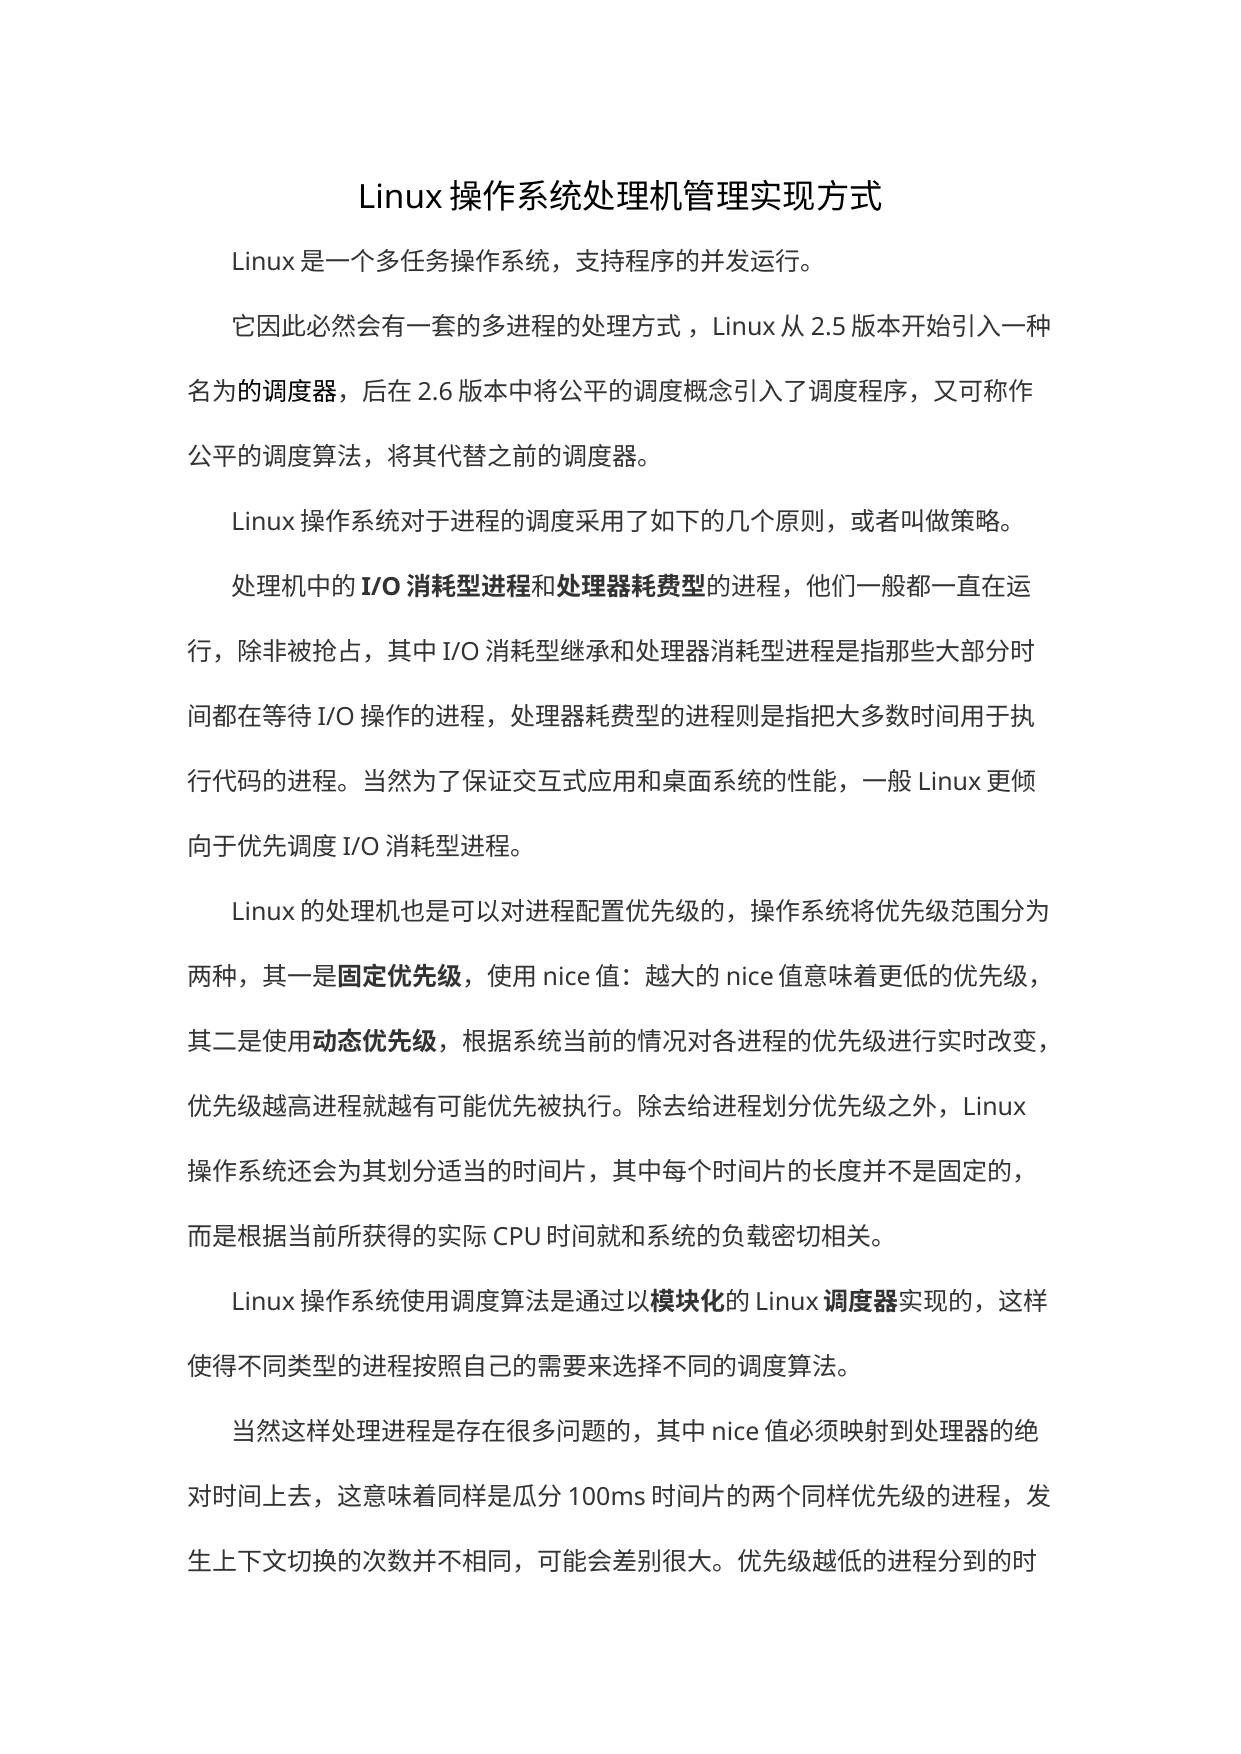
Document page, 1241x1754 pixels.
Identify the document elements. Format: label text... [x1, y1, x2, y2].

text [187, 1397, 1053, 1592]
text Linux操作系统处理机管理实现方式 [187, 162, 1053, 227]
text Linux操作系统对于进程的调度采用了如下的几个原则，或者叫做策略。 [187, 487, 1053, 552]
text Linux操作系统使用调度算法是通过以模块化的Linux调度器实现的，这样使得不同类型的进程按照自己的需要来选择不同的调度算法。 [187, 1267, 1053, 1397]
text 它因此必然会有一套的多进程的处理方式 ，Linux从2.5版本开始引入一种名为的调度器，后在2.6版本中将公平的调度概念引入了调度程序，又可称作公平的调度算法，将其代替之前的调度器。 [187, 292, 1053, 487]
text Linux的处理机也是可以对进程配置优先级的，操作系统将优先级范围分为两种，其一是固定优先级，使用nice值：越大的nice值意味着更低的优先级，其二是使用动态优先级，根据系统当前的情况对各进程的优先级进行实时改变，优先级越高进程就越有可能优先被执行。除去给进程划分优先级之外，Linux操作系统还会为其划分适当的时间片，其中每个时间片的长度并不是固定的，而是根据当前所获得的实际CPU时间就和系统的负载密切相关。 [187, 877, 1053, 1267]
text 处理机中的I/O消耗型进程和处理器耗费型的进程，他们一般都一直在运行，除非被抢占，其中I/O消耗型继承和处理器消耗型进程是指那些大部分时间都在等待I/O操作的进程，处理器耗费型的进程则是指把大多数时间用于执行代码的进程。当然为了保证交互式应用和桌面系统的性能，一般Linux更倾向于优先调度I/O消耗型进程。 [187, 552, 1053, 877]
text Linux是一个多任务操作系统，支持程序的并发运行。 [187, 227, 1053, 292]
